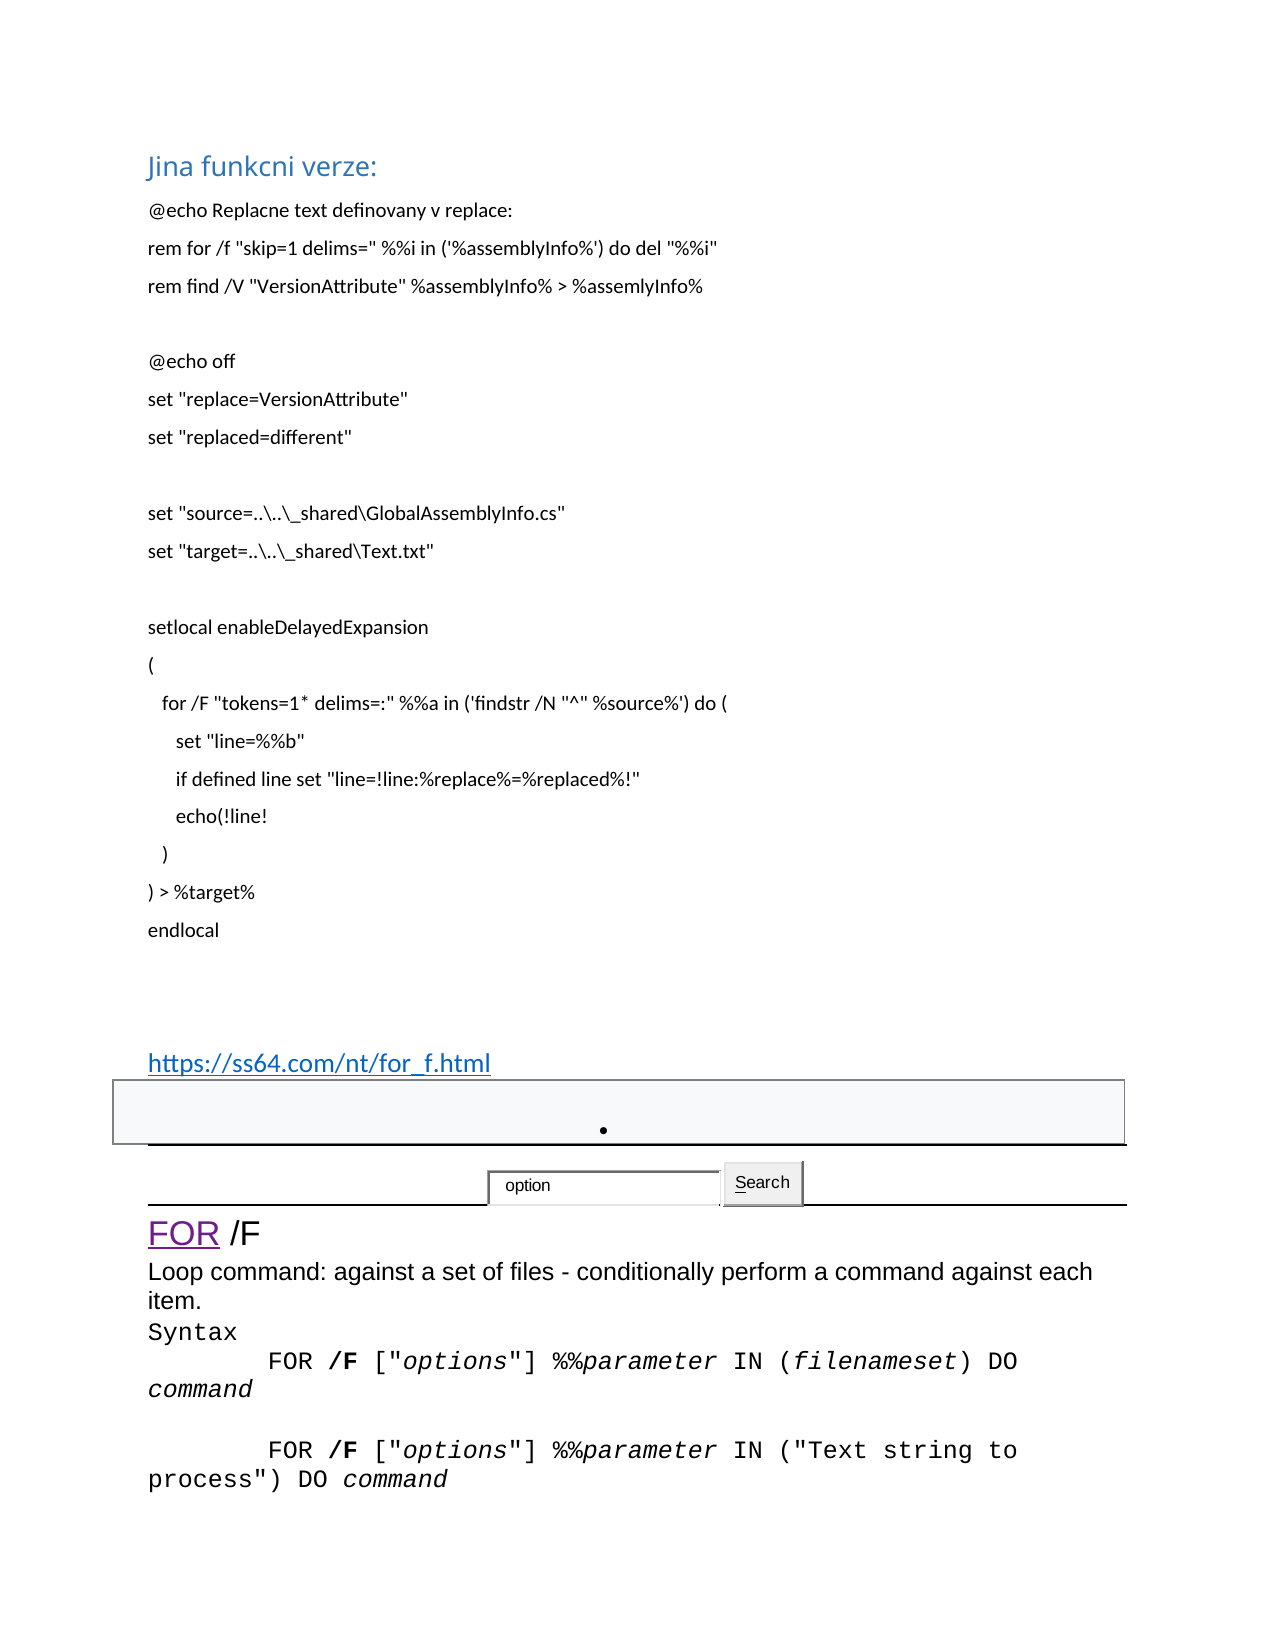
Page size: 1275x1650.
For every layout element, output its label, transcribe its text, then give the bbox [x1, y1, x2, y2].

text Syntax [148, 1320, 1127, 1348]
subtitle Jina funkcni verze: [148, 148, 1127, 184]
text set "source=..\..\_shared\GlobalAssemblyInfo.cs" [148, 500, 1127, 526]
text endlocal [148, 917, 1127, 943]
text https://ss64.com/nt/for_f.html [148, 1046, 1127, 1079]
text set "line=%%b" [148, 728, 1127, 753]
text ) > %target% [148, 879, 1127, 905]
text echo(!line! [148, 804, 1127, 829]
text set "target=..\..\_shared\Text.txt" [148, 538, 1127, 564]
text FOR /F [148, 1213, 1127, 1252]
text @echo Replacne text definovany v replace: [148, 197, 1127, 222]
text set "replaced=different" [148, 424, 1127, 450]
text if defined line set "line=!line:%replace%=%replaced%!" [148, 766, 1127, 791]
text Loop command: against a set of files - conditionally perform a command against each item. [148, 1257, 1127, 1315]
text for /F "tokens=1* delims=:" %%a in ('findstr /N "^" %source%') do ( [148, 690, 1127, 715]
text set "replace=VersionAttribute" [148, 387, 1127, 412]
text setlocal enableDelayedExpansion [148, 614, 1127, 639]
text rem for /f "skip=1 delims=" %%i in ('%assemblyInfo%') do del "%%i" [148, 235, 1127, 260]
text rem find /V "VersionAttribute" %assemblyInfo% > %assemlyInfo% [148, 273, 1127, 298]
text ) [148, 842, 1127, 867]
text FOR /F ["options"] %%parameter IN ("Text string to process") DO command [148, 1438, 1127, 1494]
text @echo off [148, 349, 1127, 374]
text FOR /F ["options"] %%parameter IN (filenameset) DO command [148, 1348, 1127, 1405]
text ( [148, 652, 1127, 677]
